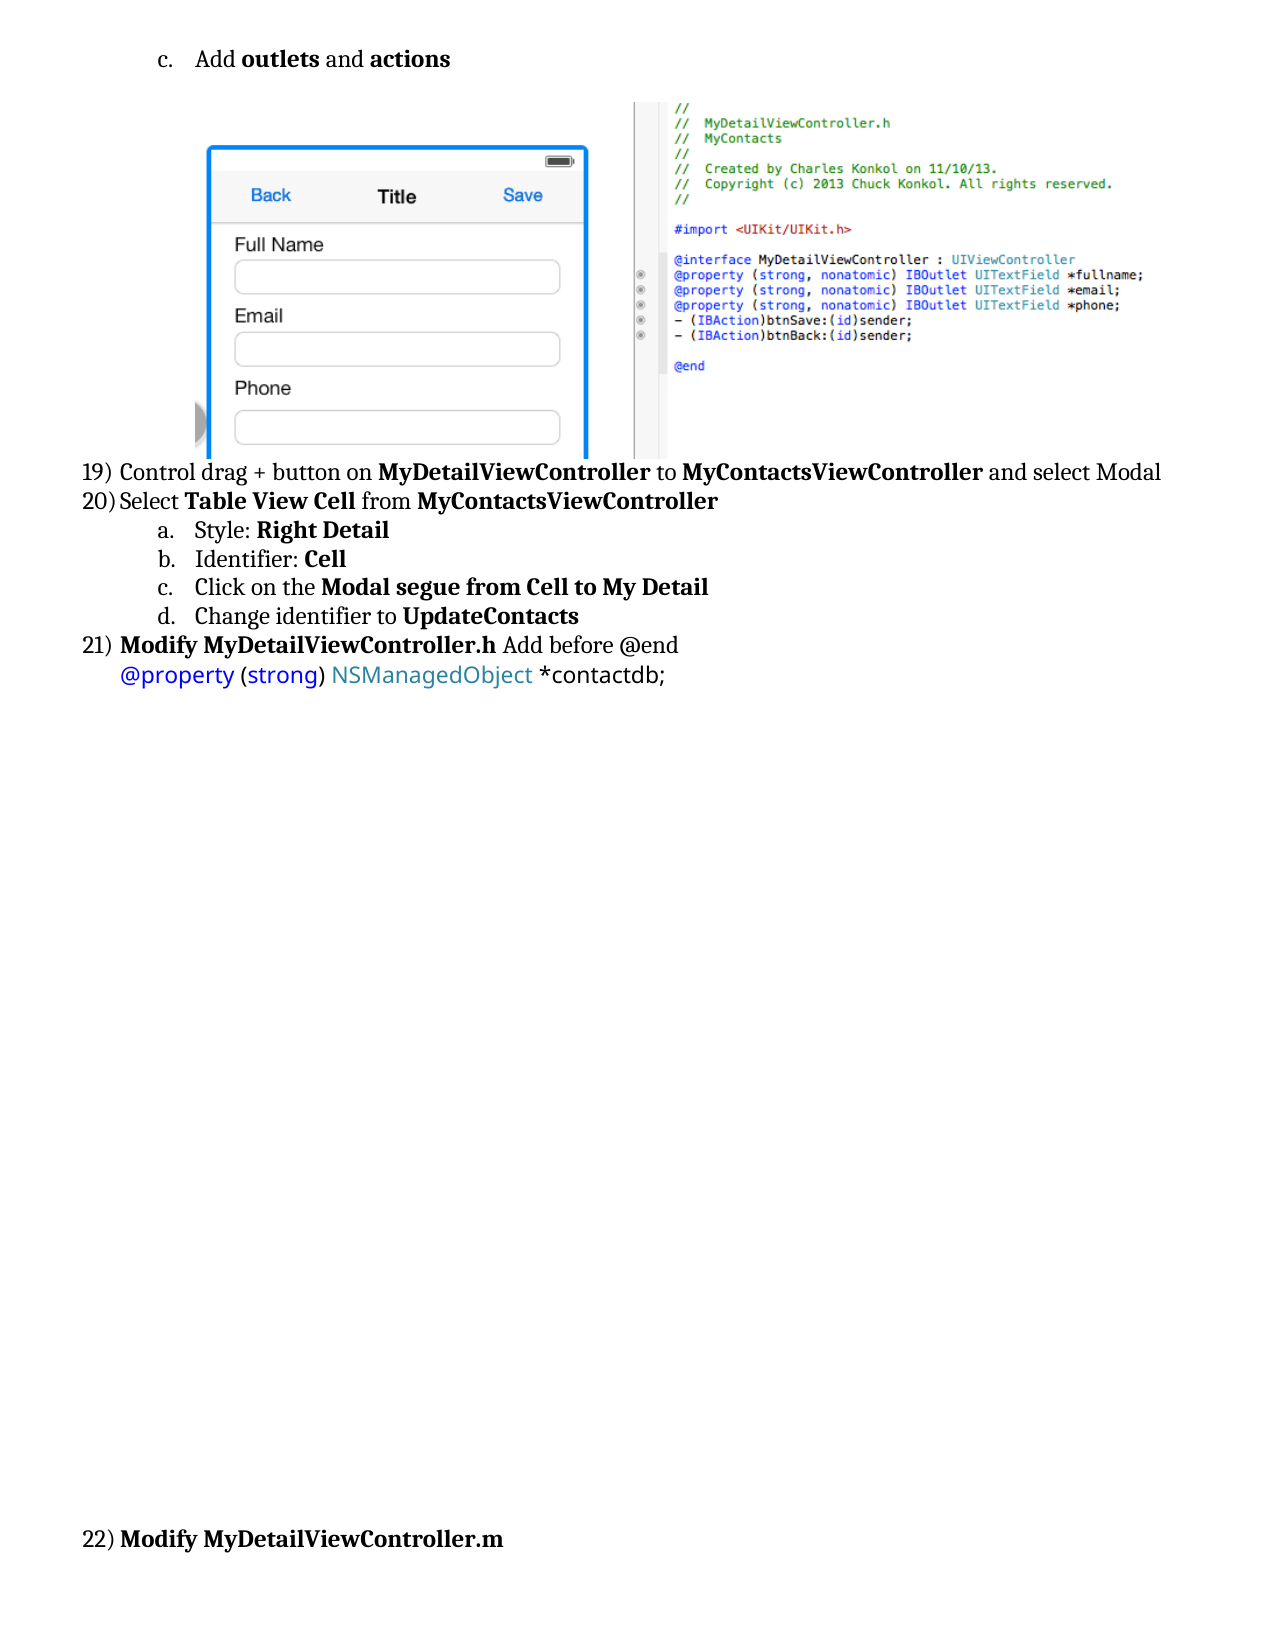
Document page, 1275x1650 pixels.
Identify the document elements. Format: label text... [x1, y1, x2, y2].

picture [195, 102, 1175, 459]
list Modify MyDetailViewController.h Add before @end @property (strong) NSManagedObject *contactdb; [82, 631, 1230, 691]
list Control drag + button on MyDetailViewController to MyContactsViewController and select Modal [82, 458, 1230, 487]
list Identifier: Cell [157, 544, 1230, 573]
list Change identifier to UpdateContacts [157, 602, 1230, 631]
list Click on the Modal segue from Cell to My Detail [157, 573, 1230, 602]
list Style: Right Detail [157, 516, 1230, 544]
list Select Table View Cell from MyContactsViewController [82, 487, 1230, 516]
list Modify MyDetailViewController.m [82, 1524, 1230, 1553]
